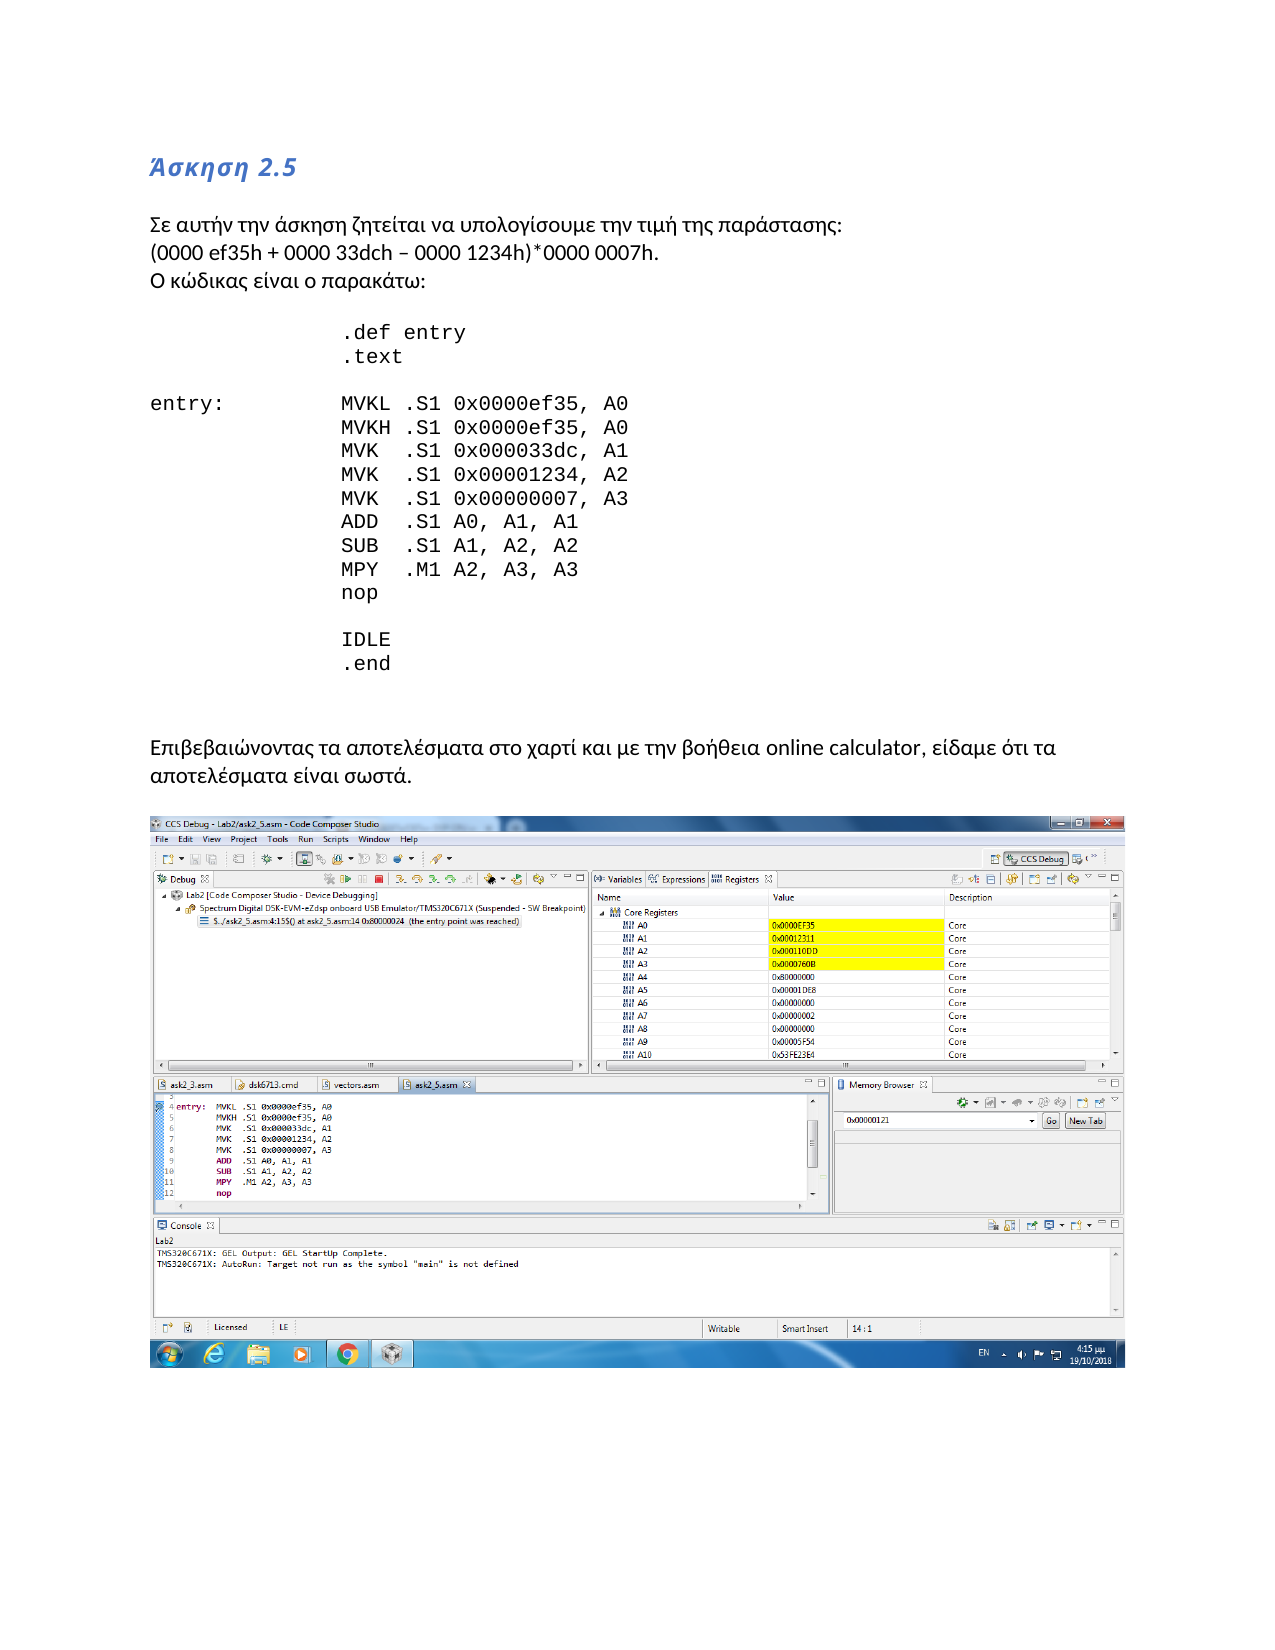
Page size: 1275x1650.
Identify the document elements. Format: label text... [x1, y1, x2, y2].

text MPY .M1 A2, A3, A3 [150, 558, 1125, 582]
text SUB .S1 A1, A2, A2 [150, 535, 1125, 558]
text Ο κώδικας είναι ο παρακάτω: [150, 266, 1125, 294]
text ADD .S1 A0, A1, A1 [150, 511, 1125, 535]
text MVK .S1 0x00000007, A3 [150, 488, 1125, 511]
text .text [150, 346, 1125, 369]
text entry: MVKL .S1 0x0000ef35, A0 [150, 393, 1125, 417]
text MVK .S1 0x00001234, A2 [150, 464, 1125, 488]
text MVKH .S1 0x0000ef35, A0 [150, 417, 1125, 440]
text .def entry [150, 322, 1125, 346]
text Επιβεβαιώνοντας τα αποτελέσματα στο χαρτί και με την βοήθεια online calculator, είδαμε ότι τα αποτελέσματα είναι σωστά. [150, 733, 1125, 789]
text .end [150, 653, 1125, 677]
picture [150, 816, 1125, 1368]
subtitle Άσκηση 2.5 [150, 150, 1125, 184]
text Σε αυτήν την άσκηση ζητείται να υπολογίσουμε την τιμή της παράστασης: [150, 210, 1125, 238]
text IDLE [150, 629, 1125, 653]
text (0000 ef35h + 0000 33dch – 0000 1234h)*0000 0007h. [150, 238, 1125, 266]
text MVK .S1 0x000033dc, A1 [150, 440, 1125, 464]
text nop [150, 582, 1125, 606]
